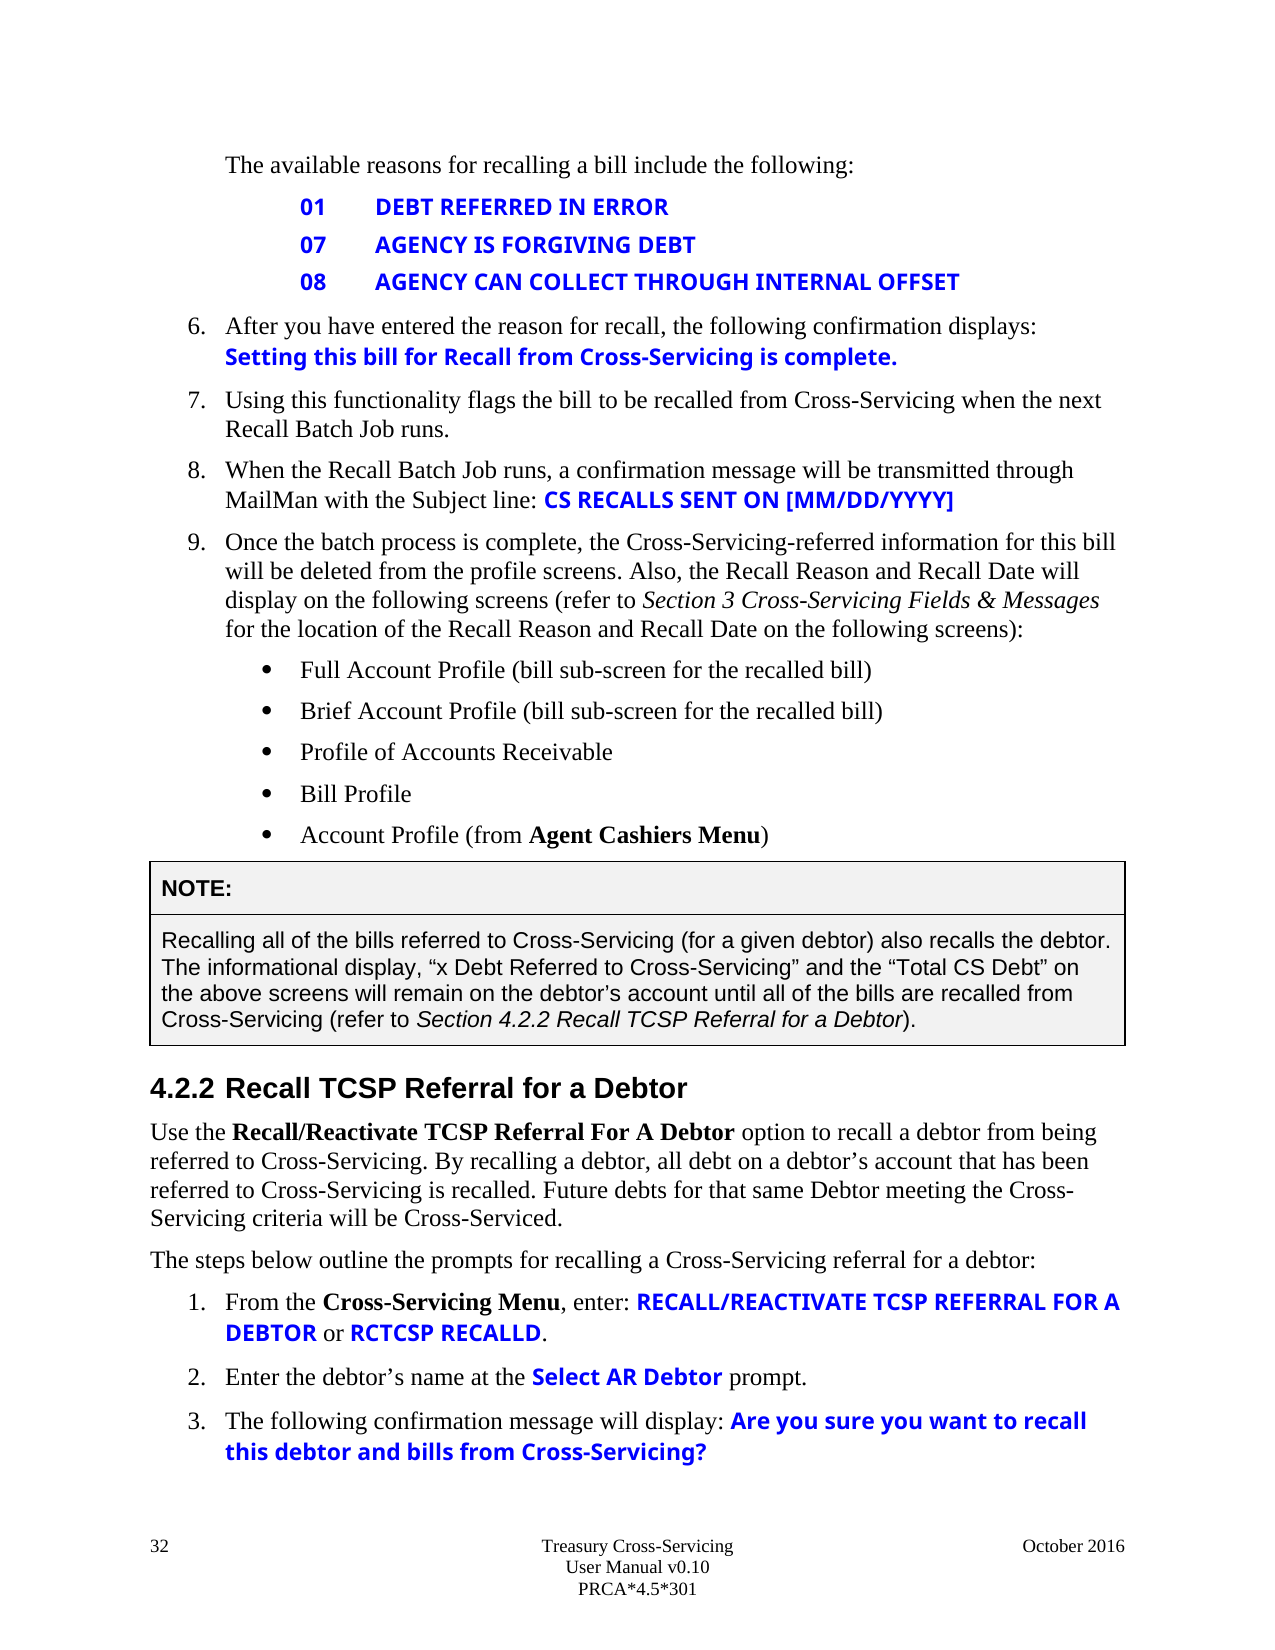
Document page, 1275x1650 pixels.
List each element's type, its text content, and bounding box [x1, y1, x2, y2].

text 07 AGENCY IS FORGIVING DEBT [300, 229, 1125, 260]
list Using this functionality flags the bill to be recalled from Cross-Servicing when the next Recall Batch Job runs. [187, 385, 1125, 442]
subtitle Recall TCSP Referral for a Debtor [150, 1071, 1125, 1105]
text 01 DEBT REFERRED IN ERROR [300, 191, 1125, 222]
list Brief Account Profile (bill sub-screen for the recalled bill) [262, 696, 1125, 725]
list Account Profile (from Agent Cashiers Menu) [262, 820, 1125, 849]
list After you have entered the reason for recall, the following confirmation displays: Setting this bill for Recall from Cross-Servicing is complete. [187, 310, 1125, 372]
table_cell Recalling all of the bills referred to Cross-Servicing (for a given debtor) also recalls the debtor. The informational display, “x Debt Referred to Cross-Servicing” and the “Total CS Debt” on the above screens will remain on the debtor’s account until all of the bills are recalled from Cross-Servicing (refer to Section 4.2.2 Recall TCSP Referral for a Debtor). [151, 915, 1124, 1045]
list From the Cross-Servicing Menu, enter: RECALL/REACTIVATE TCSP REFERRAL FOR A DEBTOR or RCTCSP RECALLD. [187, 1286, 1125, 1348]
list Once the batch process is complete, the Cross-Servicing-referred information for this bill will be deleted from the profile screens. Also, the Recall Reason and Recall Date will display on the following screens (refer to Section 3 Cross-Servicing Fields & Messages for the location of the Recall Reason and Recall Date on the following screens): [187, 527, 1125, 642]
list When the Recall Batch Job runs, a confirmation message will be transmitted through MailMan with the Subject line: CS RECALLS SENT ON [MM/DD/YYYY] [187, 455, 1125, 515]
table_header NOTE: [151, 862, 1124, 914]
text 08 AGENCY CAN COLLECT THROUGH INTERNAL OFFSET [300, 266, 1125, 297]
text Use the Recall/Reactivate TCSP Referral For A Debtor option to recall a debtor from being referred to Cross-Servicing. By recalling a debtor, all debt on a debtor’s account that has been referred to Cross-Servicing is recalled. Future debts for that same Debtor meeting the Cross-Servicing criteria will be Cross-Serviced. [150, 1117, 1125, 1232]
text The available reasons for recalling a bill include the following: [225, 150, 1125, 179]
list Enter the debtor’s name at the Select AR Debtor prompt. [187, 1361, 1125, 1392]
text The steps below outline the prompts for recalling a Cross-Servicing referral for a debtor: [150, 1245, 1125, 1273]
list Profile of Accounts Receivable [262, 737, 1125, 766]
list Full Account Profile (bill sub-screen for the recalled bill) [262, 655, 1125, 684]
list The following confirmation message will display: Are you sure you want to recall this debtor and bills from Cross-Servicing? [187, 1405, 1125, 1467]
list Bill Profile [262, 779, 1125, 807]
